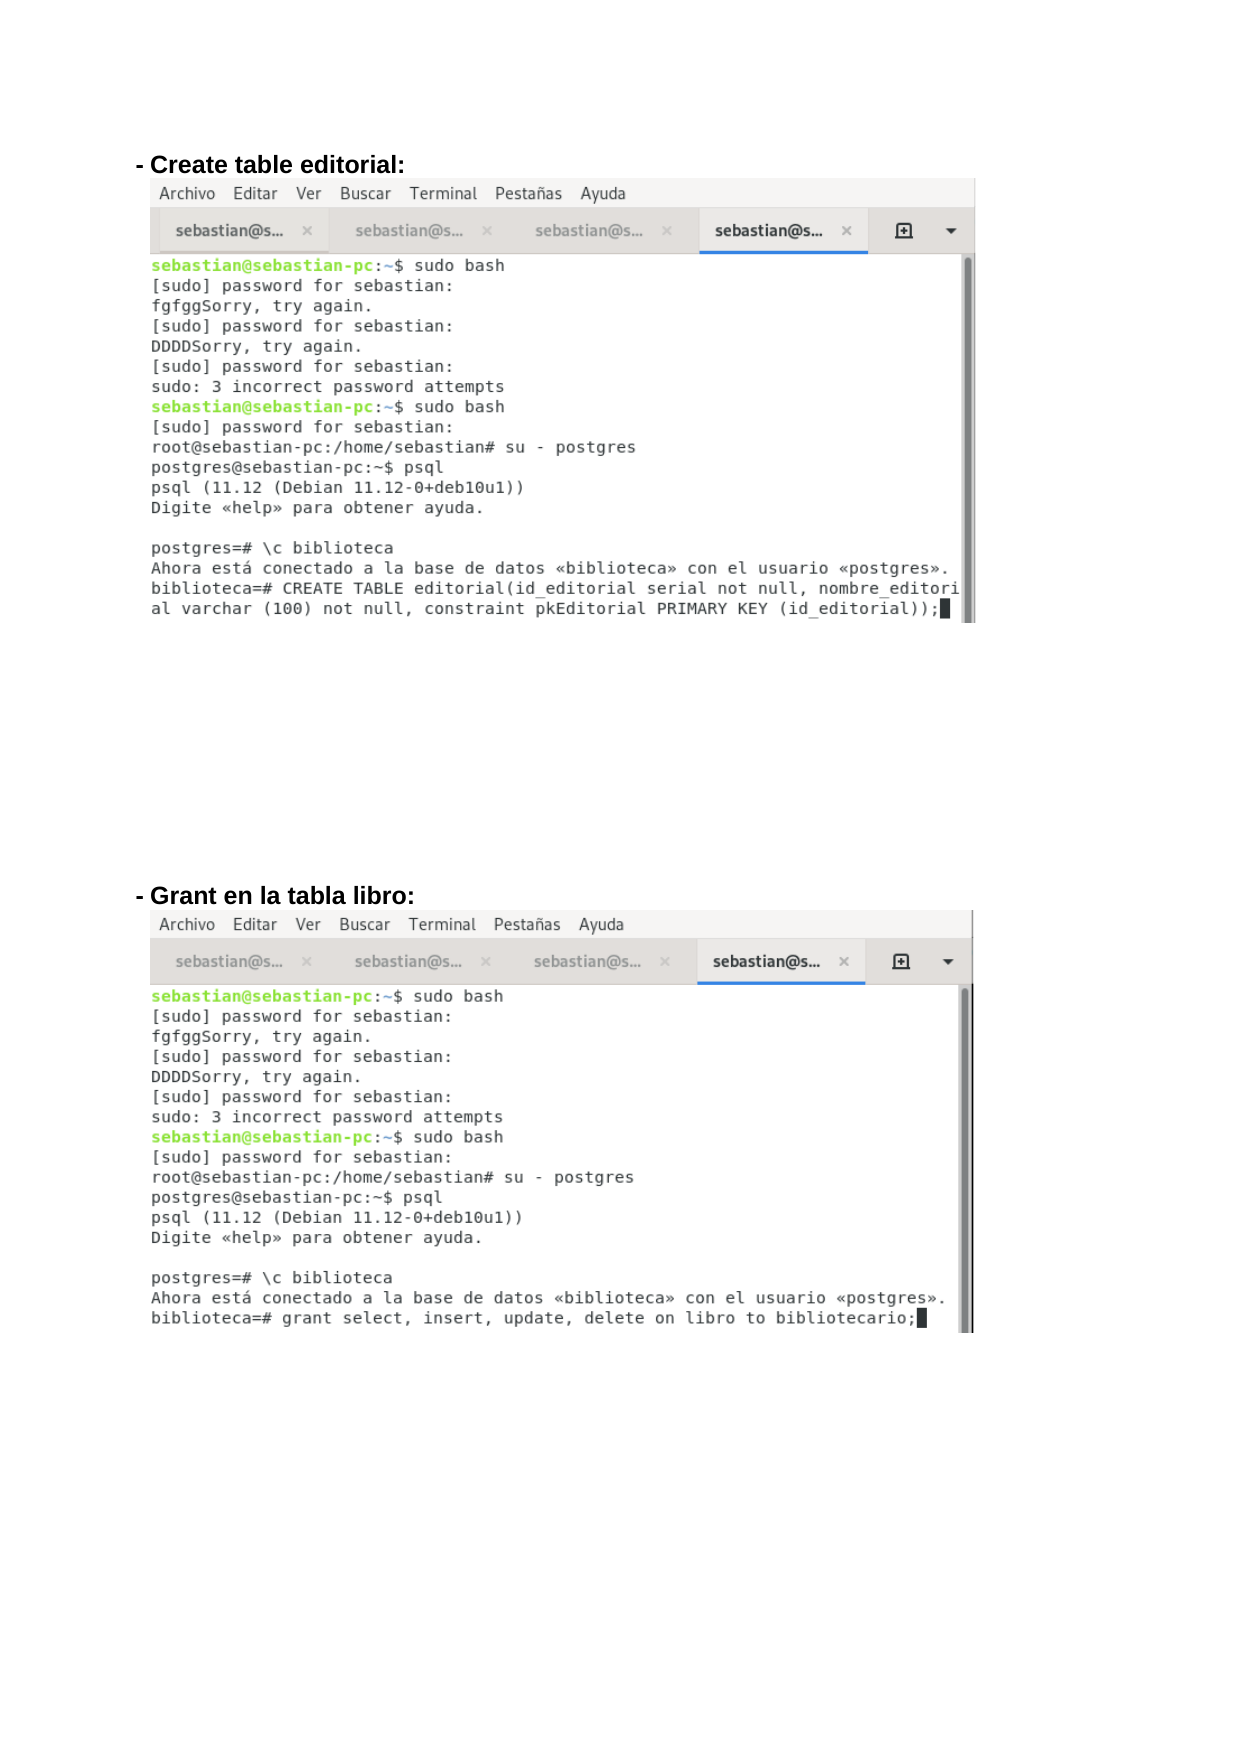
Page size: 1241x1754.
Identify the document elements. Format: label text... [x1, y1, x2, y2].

list Create table editorial: [135, 150, 1090, 179]
list Grant en la tabla libro: [135, 881, 1090, 910]
picture [150, 910, 974, 1333]
picture [150, 178, 976, 623]
